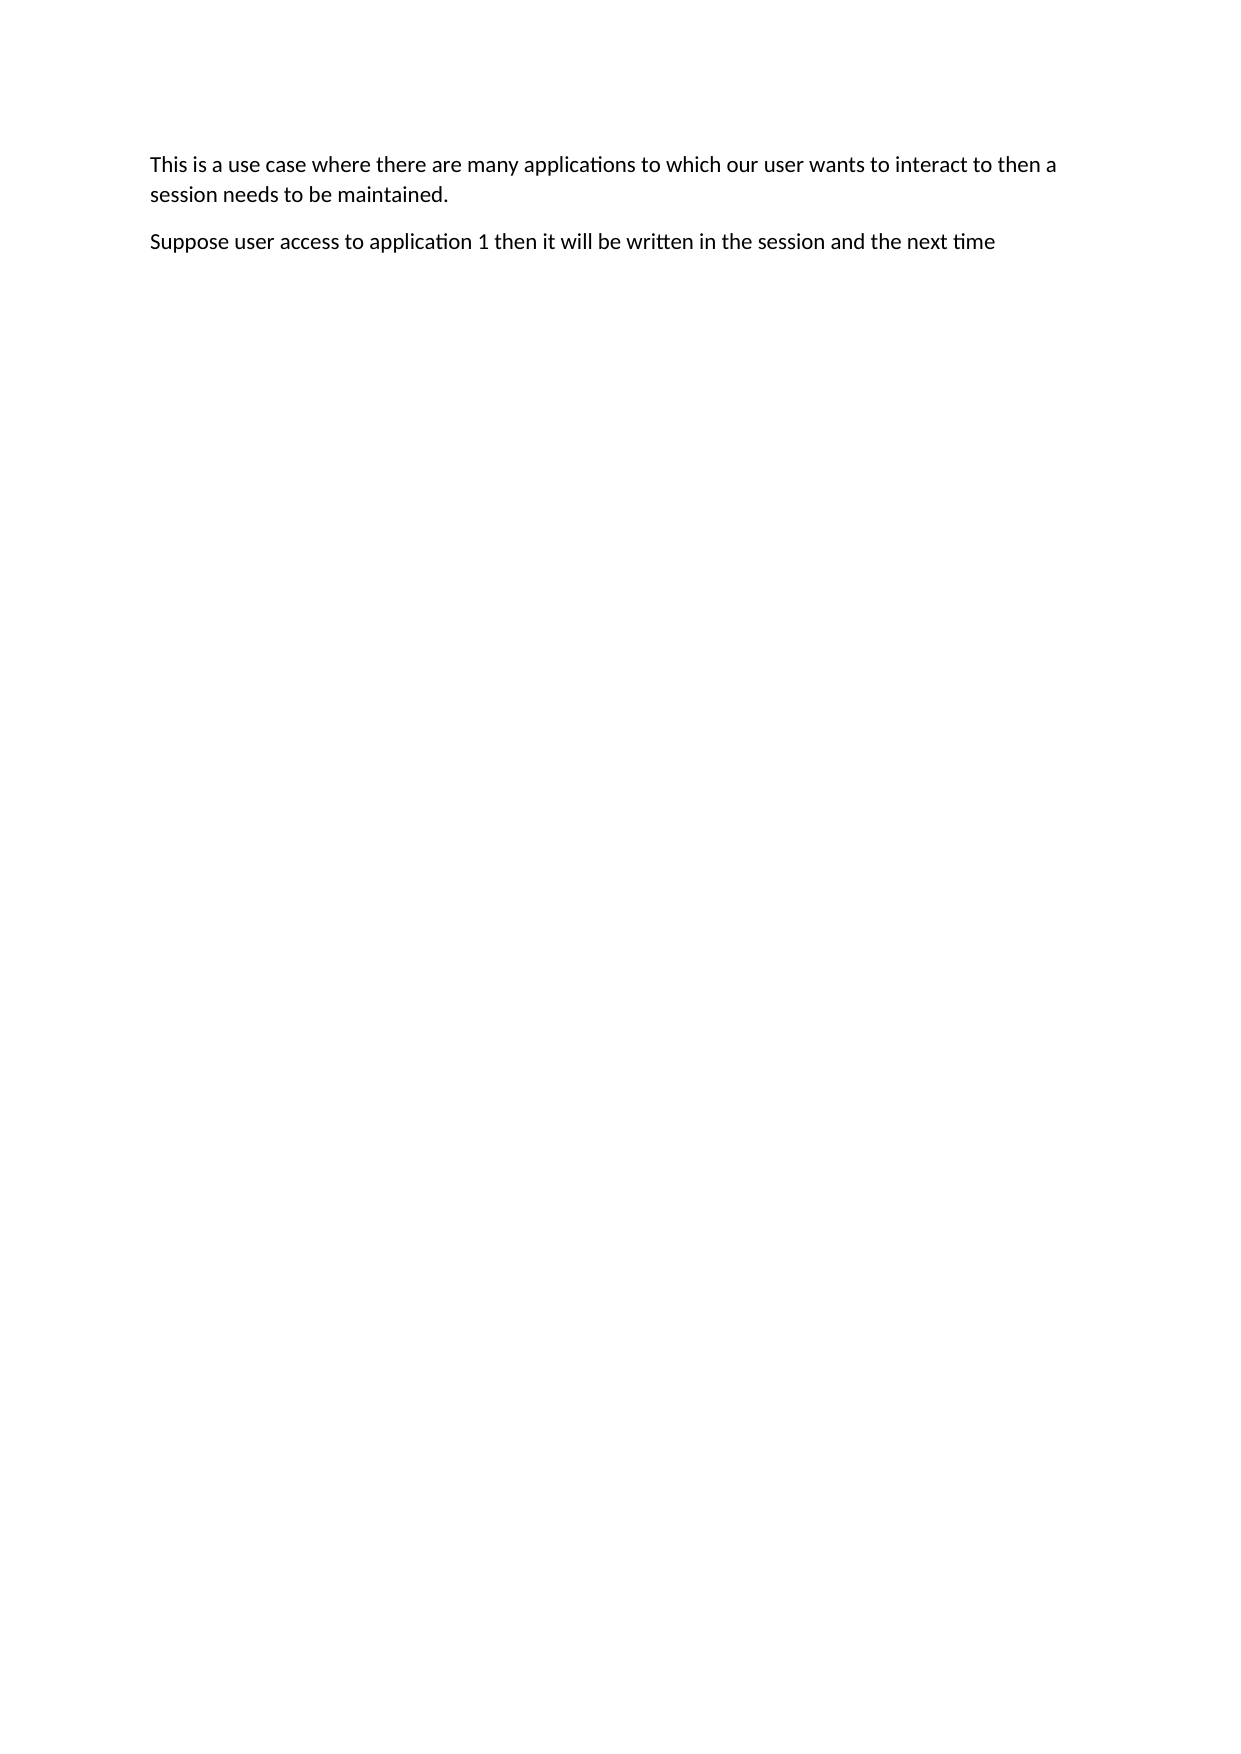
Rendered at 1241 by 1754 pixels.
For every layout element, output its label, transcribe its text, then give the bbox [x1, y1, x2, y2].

text Suppose user access to application 1 then it will be written in the session and the next time [150, 227, 1090, 255]
text This is a use case where there are many applications to which our user wants to interact to then a session needs to be maintained. [150, 150, 1090, 208]
